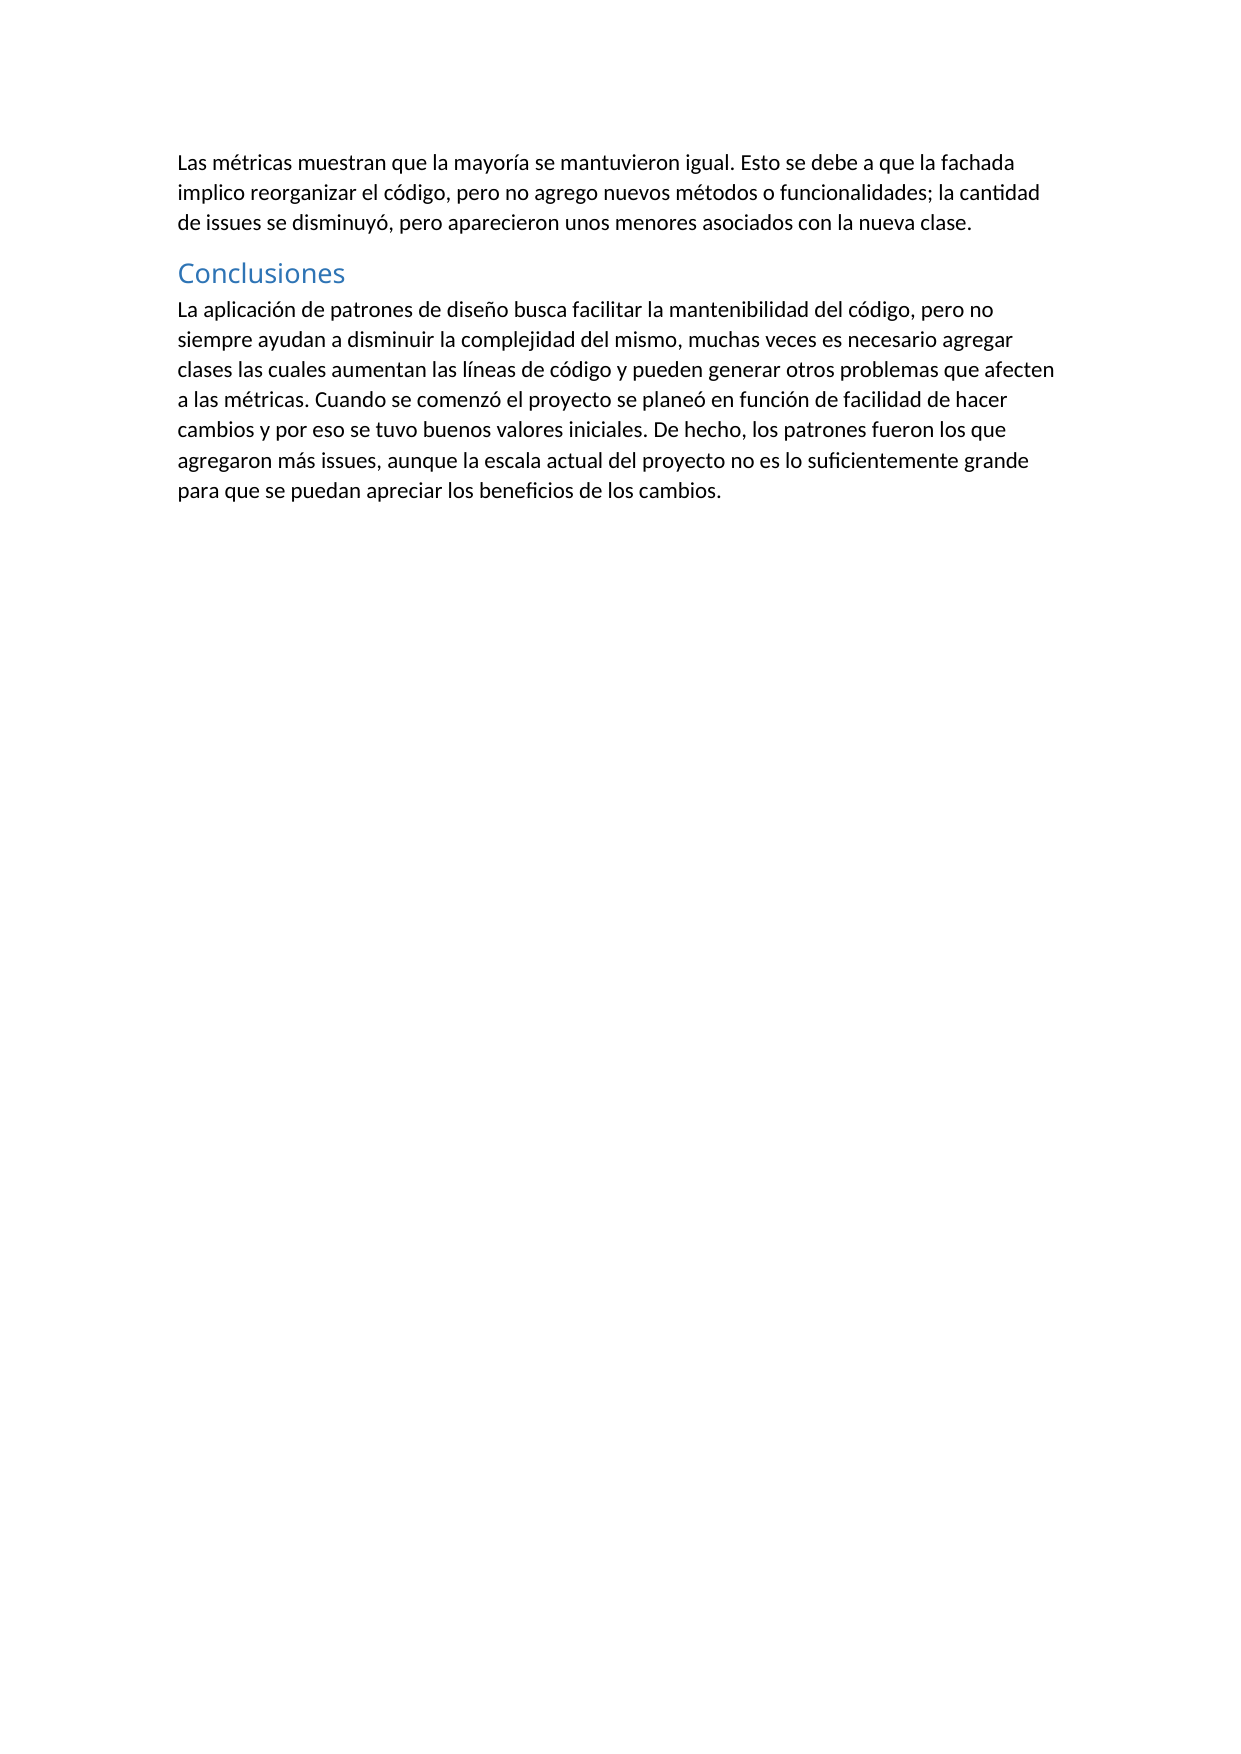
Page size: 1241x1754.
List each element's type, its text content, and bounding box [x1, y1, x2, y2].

text Las métricas muestran que la mayoría se mantuvieron igual. Esto se debe a que la fachada implico reorganizar el código, pero no agrego nuevos métodos o funcionalidades; la cantidad de issues se disminuyó, pero aparecieron unos menores asociados con la nueva clase. [177, 148, 1063, 236]
subtitle Conclusiones [177, 255, 1063, 292]
text La aplicación de patrones de diseño busca facilitar la mantenibilidad del código, pero no siempre ayudan a disminuir la complejidad del mismo, muchas veces es necesario agregar clases las cuales aumentan las líneas de código y pueden generar otros problemas que afecten a las métricas. Cuando se comenzó el proyecto se planeó en función de facilidad de hacer cambios y por eso se tuvo buenos valores iniciales. De hecho, los patrones fueron los que agregaron más issues, aunque la escala actual del proyecto no es lo suficientemente grande para que se puedan apreciar los beneficios de los cambios. [177, 295, 1063, 504]
